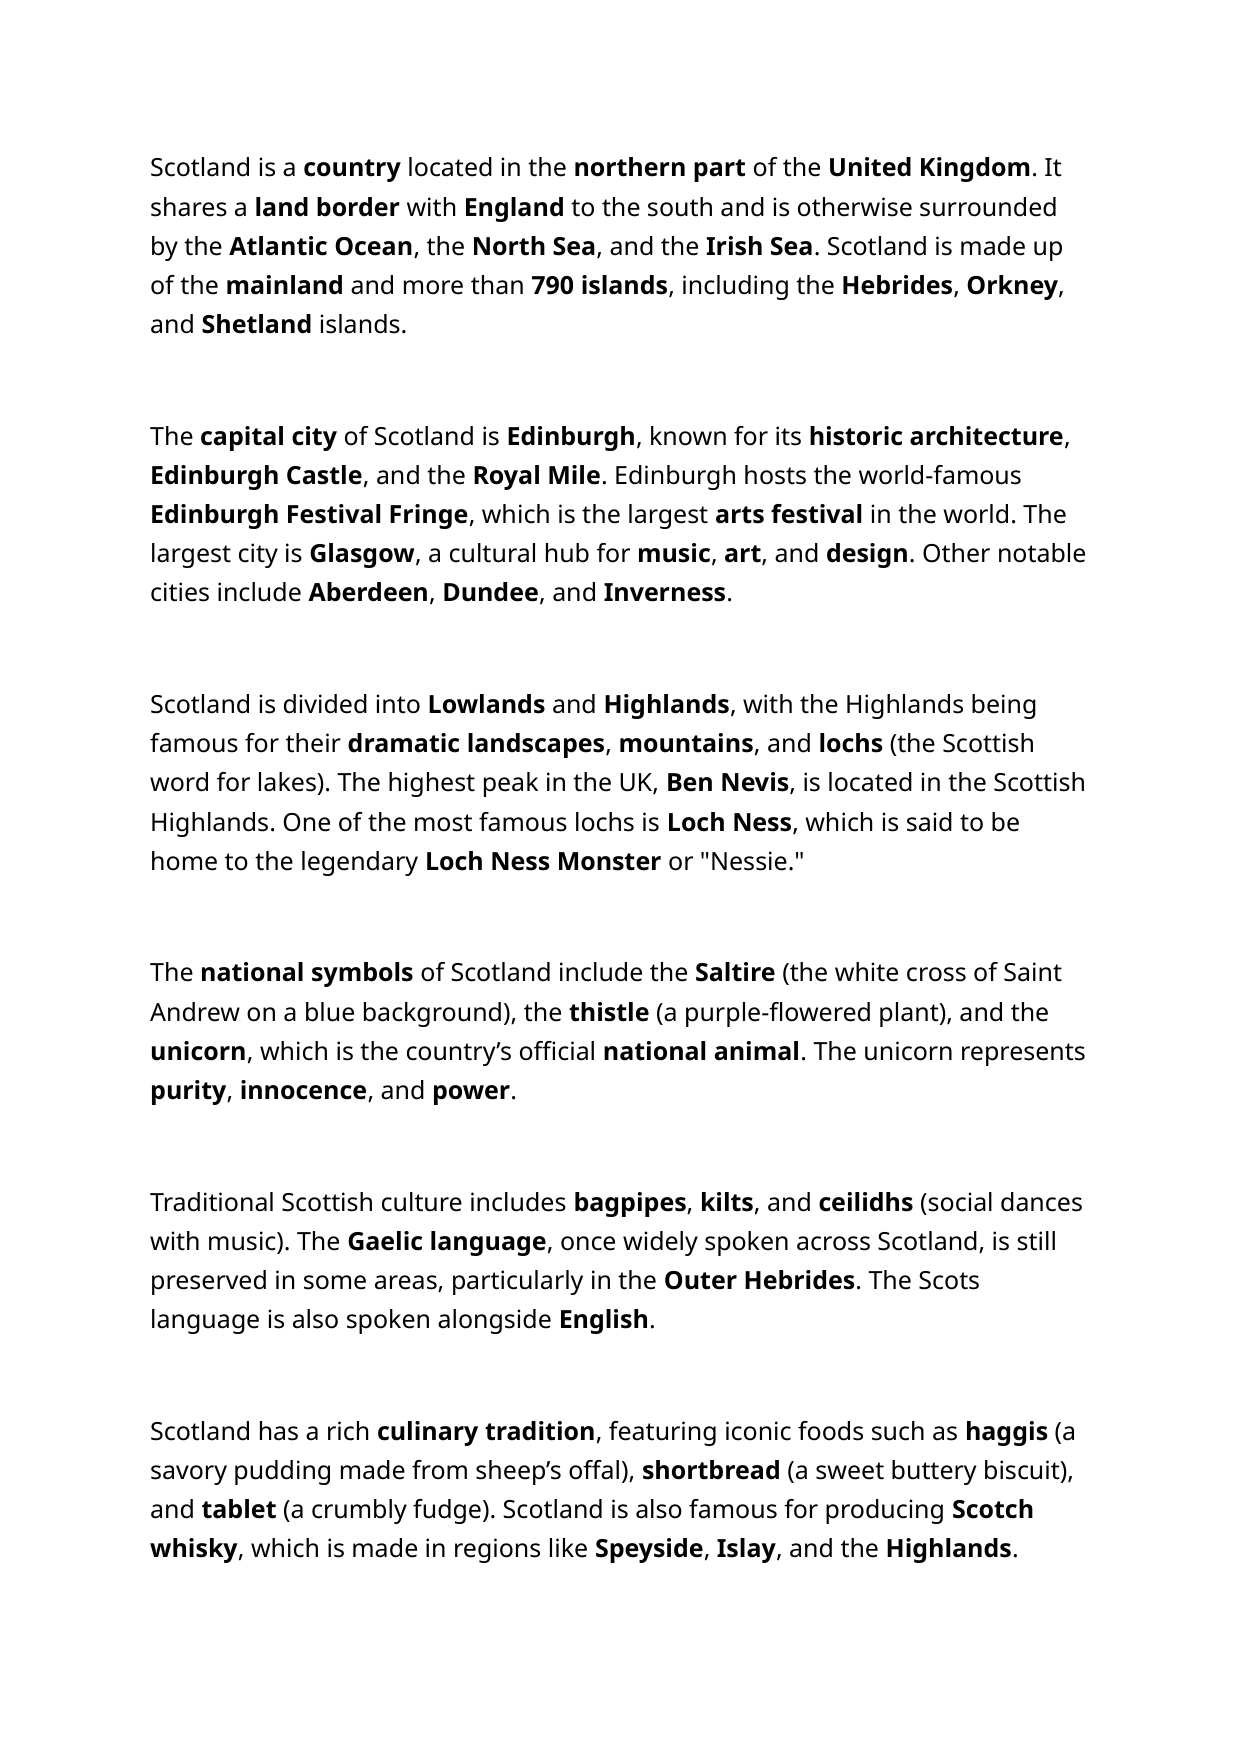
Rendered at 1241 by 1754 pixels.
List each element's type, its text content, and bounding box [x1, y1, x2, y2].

text The capital city of Scotland is Edinburgh, known for its historic architecture, Edinburgh Castle, and the Royal Mile. Edinburgh hosts the world-famous Edinburgh Festival Fringe, which is the largest arts festival in the world. The largest city is Glasgow, a cultural hub for music, art, and design. Other notable cities include Aberdeen, Dundee, and Inverness. [150, 418, 1090, 609]
text Scotland is divided into Lowlands and Highlands, with the Highlands being famous for their dramatic landscapes, mountains, and lochs (the Scottish word for lakes). The highest peak in the UK, Ben Nevis, is located in the Scottish Highlands. One of the most famous lochs is Loch Ness, which is said to be home to the legendary Loch Ness Monster or "Nessie." [150, 687, 1090, 877]
text Scotland has a rich culinary tradition, featuring iconic foods such as haggis (a savory pudding made from sheep’s offal), shortbread (a sweet buttery biscuit), and tablet (a crumbly fudge). Scotland is also famous for producing Scotch whisky, which is made in regions like Speyside, Islay, and the Highlands. [150, 1413, 1090, 1565]
text Traditional Scottish culture includes bagpipes, kilts, and ceilidhs (social dances with music). The Gaelic language, once widely spoken across Scotland, is still preserved in some areas, particularly in the Outer Hebrides. The Scots language is also spoken alongside English. [150, 1184, 1090, 1336]
text Scotland is a country located in the northern part of the United Kingdom. It shares a land border with England to the south and is otherwise surrounded by the Atlantic Ocean, the North Sea, and the Irish Sea. Scotland is made up of the mainland and more than 790 islands, including the Hebrides, Orkney, and Shetland islands. [150, 150, 1090, 341]
text The national symbols of Scotland include the Saltire (the white cross of Saint Andrew on a blue background), the thistle (a purple-flowered plant), and the unicorn, which is the country’s official national animal. The unicorn represents purity, innocence, and power. [150, 955, 1090, 1107]
